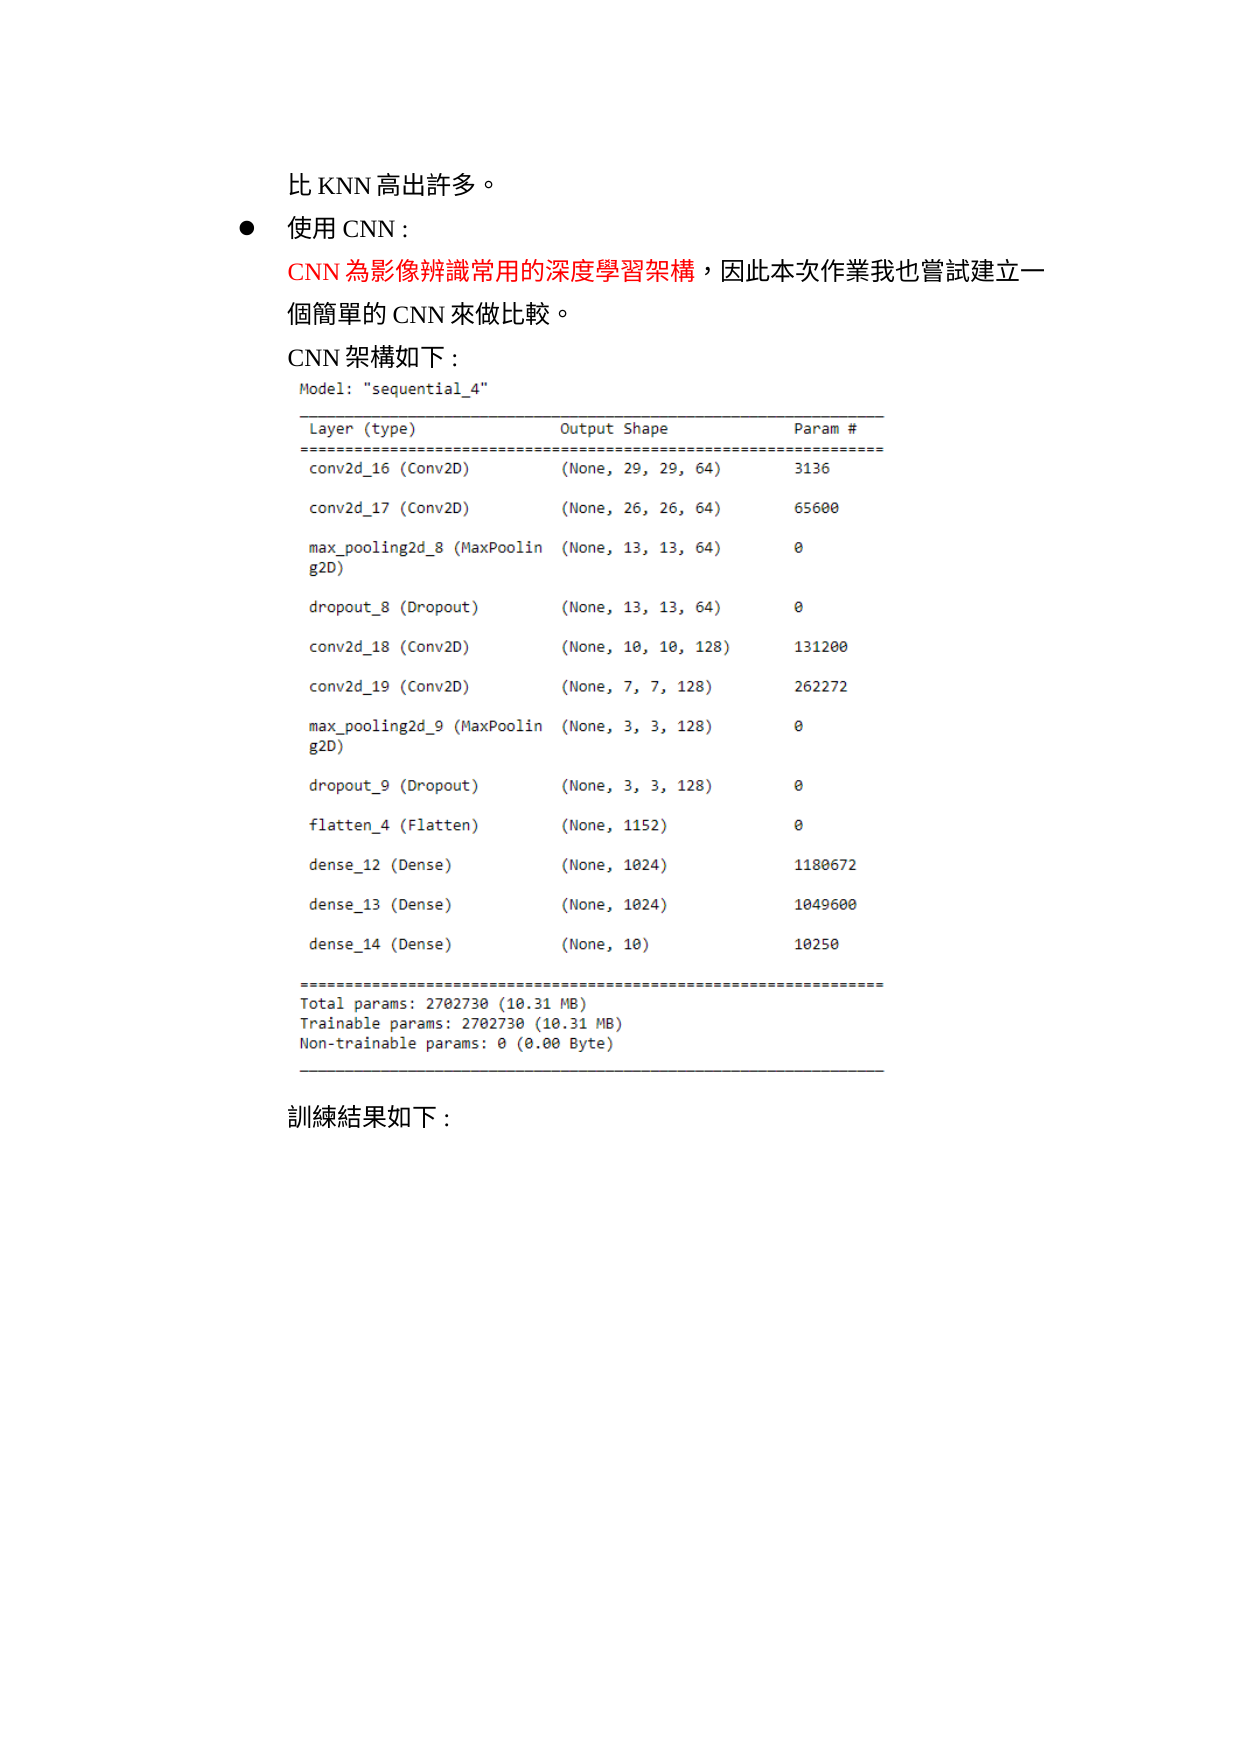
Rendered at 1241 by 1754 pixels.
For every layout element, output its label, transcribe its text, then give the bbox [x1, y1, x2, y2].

list CNN為影像辨識常用的深度學習架構，因此本次作業我也嘗試建立一個簡單的CNN來做比較。 [287, 250, 1053, 331]
picture [287, 379, 943, 1080]
list 訓練結果如下 : [287, 1097, 1053, 1134]
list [287, 164, 1053, 202]
list CNN架構如下 : [287, 336, 1053, 374]
list 使用CNN : [237, 207, 1053, 245]
